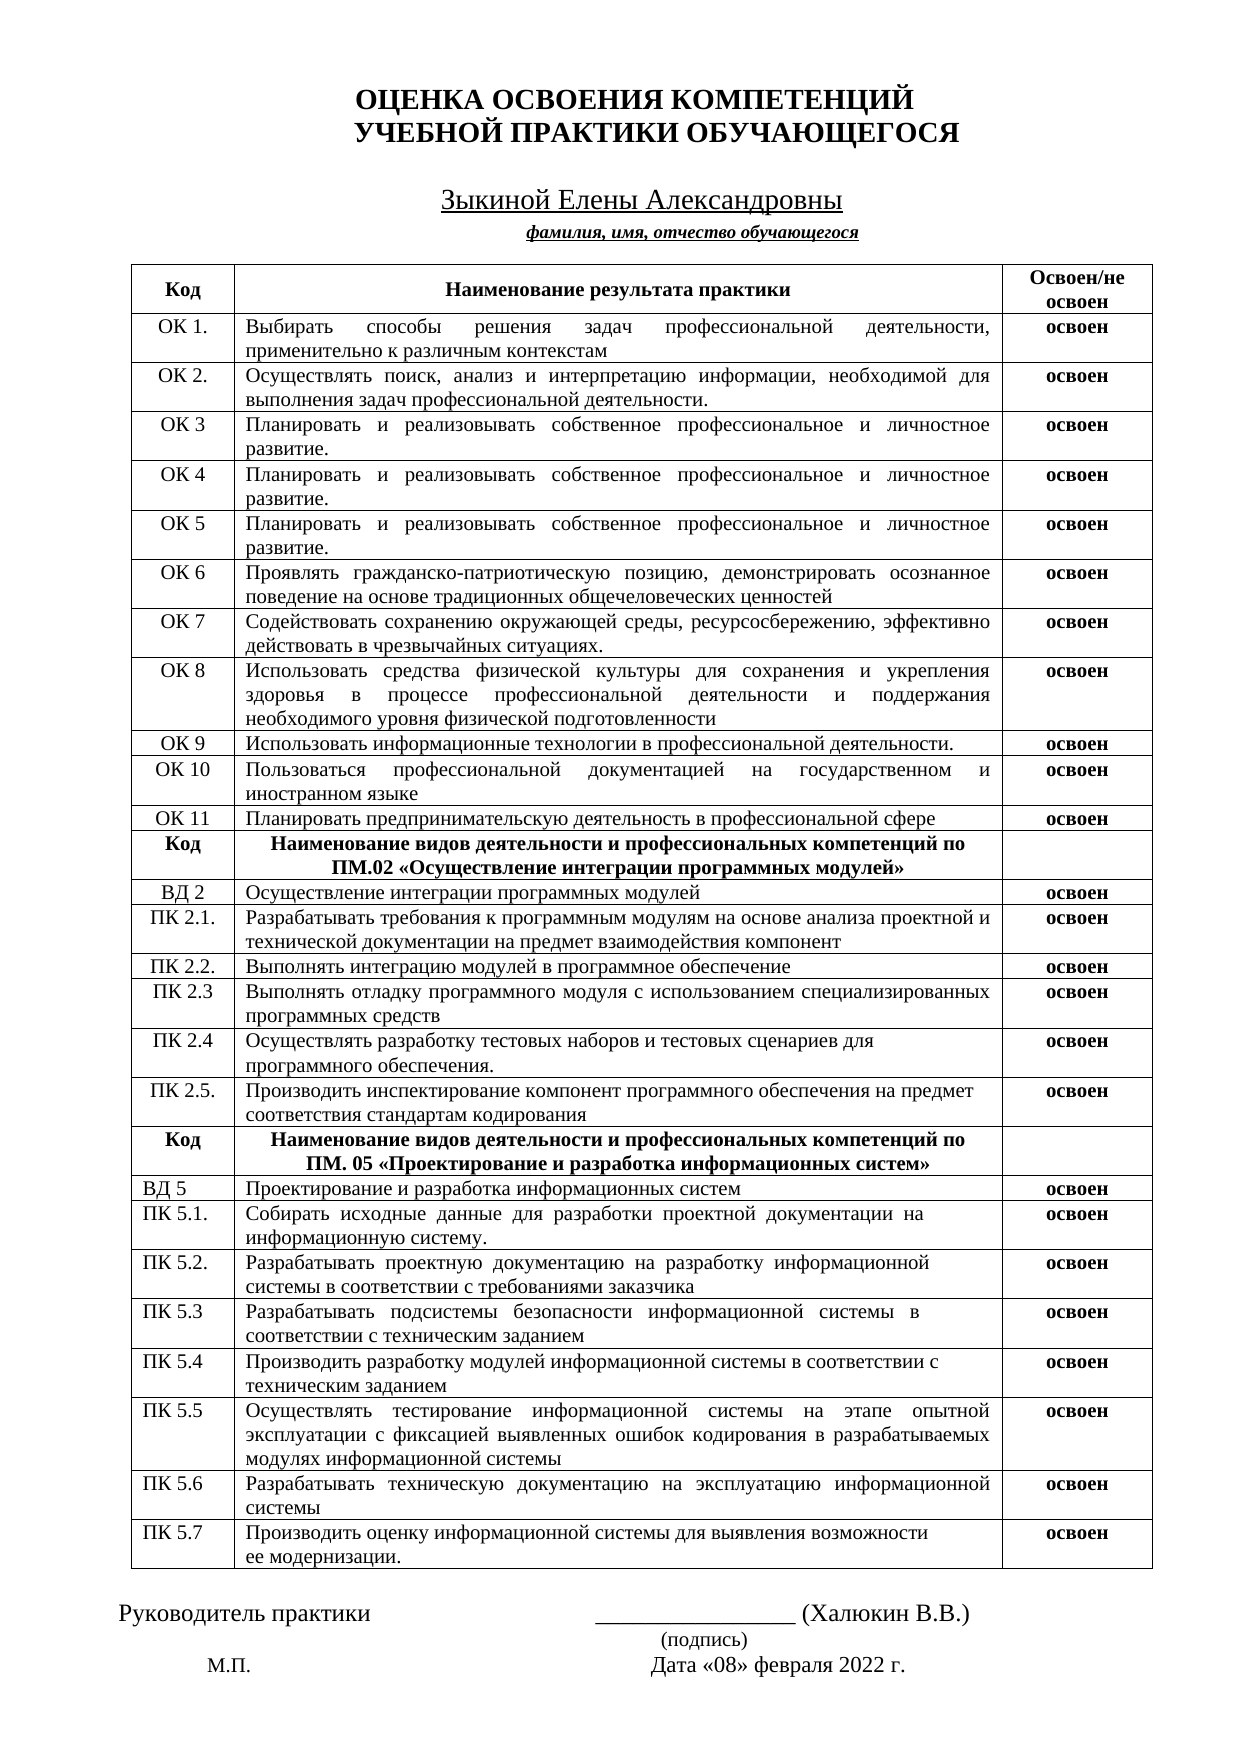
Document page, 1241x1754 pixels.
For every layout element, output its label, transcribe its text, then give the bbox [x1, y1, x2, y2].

table_cell Проявлять гражданско-патриотическую позицию, демонстрировать осознанное поведение на основе традиционных общечеловеческих ценностей [235, 560, 1002, 608]
table_cell Наименование видов деятельности и профессиональных компетенций по ПМ. 05 «Проектирование и разработка информационных систем» [235, 1127, 1002, 1175]
table_cell ПК 2.2. [132, 954, 234, 978]
table_cell освоен [1003, 1349, 1152, 1397]
table_cell освоен [1003, 1520, 1152, 1568]
table_cell Разрабатывать требования к программным модулям на основе анализа проектной и технической документации на предмет взаимодействия компонент [235, 905, 1002, 953]
table_cell ОК 5 [132, 511, 234, 559]
table_cell освоен [1003, 979, 1152, 1027]
table_cell освоен [1003, 1201, 1152, 1249]
table_cell ПК 2.3 [132, 979, 234, 1027]
table_cell освоен [1003, 905, 1152, 953]
table_cell освоен [1003, 560, 1152, 608]
table_cell Пользоваться профессиональной документацией на государственном и иностранном языке [235, 756, 1002, 804]
table_cell Код [132, 1127, 234, 1175]
table_cell ОК 1. [132, 314, 234, 362]
table_cell Осуществлять разработку тестовых наборов и тестовых сценариев для программного обеспечения. [235, 1029, 1002, 1077]
table_cell ПК 5.5 [132, 1398, 234, 1470]
table_cell Производить инспектирование компонент программного обеспечения на предмет соответствия стандартам кодирования [235, 1078, 1002, 1126]
table_cell Производить разработку модулей информационной системы в соответствии с техническим заданием [235, 1349, 1002, 1397]
table_cell Использовать информационные технологии в профессиональной деятельности. [235, 731, 1002, 755]
table_cell ОК 6 [132, 560, 234, 608]
table_cell Разрабатывать техническую документацию на эксплуатацию информационной системы [235, 1471, 1002, 1519]
table_cell [1003, 831, 1152, 879]
table_cell [1003, 1127, 1152, 1175]
table_cell Выполнять отладку программного модуля с использованием специализированных программных средств [235, 979, 1002, 1027]
text М.П. Дата «08» февраля 2022 г. [118, 1651, 1165, 1677]
table_cell освоен [1003, 363, 1152, 411]
text Зыкиной Елены Александровны [118, 182, 1165, 216]
table_cell Разрабатывать проектную документацию на разработку информационной системы в соответствии с требованиями заказчика [235, 1250, 1002, 1298]
text Учебной практики обучающегося [148, 115, 1165, 149]
table_cell ВД 2 [132, 880, 234, 904]
table_cell ОК 2. [132, 363, 234, 411]
table_cell ОК 3 [132, 412, 234, 460]
text (подпись) [118, 1627, 1165, 1651]
table_cell Выполнять интеграцию модулей в программное обеспечение [235, 954, 1002, 978]
table_cell освоен [1003, 658, 1152, 730]
table_cell ПК 5.4 [132, 1349, 234, 1397]
table_cell ПК 2.1. [132, 905, 234, 953]
table_cell ПК 2.4 [132, 1029, 234, 1077]
table_header Наименование результата практики [235, 265, 1002, 313]
text ОЦЕНКА ОСВОЕНИЯ КОМПЕТЕНЦИЙ [325, 82, 1165, 115]
table_cell Содействовать сохранению окружающей среды, ресурсосбережению, эффективно действовать в чрезвычайных ситуациях. [235, 609, 1002, 657]
table_cell освоен [1003, 609, 1152, 657]
table_header Код [132, 265, 234, 313]
table_cell ПК 5.3 [132, 1299, 234, 1347]
table_cell ПК 2.5. [132, 1078, 234, 1126]
table_cell Планировать и реализовывать собственное профессиональное и личностное развитие. [235, 412, 1002, 460]
table_cell Осуществление интеграции программных модулей [235, 880, 1002, 904]
table_cell освоен [1003, 1176, 1152, 1200]
table_cell освоен [1003, 1398, 1152, 1470]
table_cell Собирать исходные данные для разработки проектной документации на информационную систему. [235, 1201, 1002, 1249]
table_cell освоен [1003, 511, 1152, 559]
table_cell освоен [1003, 461, 1152, 509]
table_cell ОК 8 [132, 658, 234, 730]
table_cell освоен [1003, 1471, 1152, 1519]
table_cell ВД 5 [132, 1176, 234, 1200]
table_cell ПК 5.7 [132, 1520, 234, 1568]
table_cell освоен [1003, 1029, 1152, 1077]
table_cell ОК 9 [132, 731, 234, 755]
table_cell ОК 7 [132, 609, 234, 657]
table_cell Производить оценку информационной системы для выявления возможности ее модернизации. [235, 1520, 1002, 1568]
table_cell Использовать средства физической культуры для сохранения и укрепления здоровья в процессе профессиональной деятельности и поддержания необходимого уровня физической подготовленности [235, 658, 1002, 730]
table_cell ПК 5.6 [132, 1471, 234, 1519]
table_cell Выбирать способы решения задач профессиональной деятельности, применительно к различным контекстам [235, 314, 1002, 362]
text фамилия, имя, отчество обучающегося [222, 221, 1165, 243]
table_cell Проектирование и разработка информационных систем [235, 1176, 1002, 1200]
table_cell освоен [1003, 1078, 1152, 1126]
table_cell Разрабатывать подсистемы безопасности информационной системы в соответствии с техническим заданием [235, 1299, 1002, 1347]
table_header Освоен/не освоен [1003, 265, 1152, 313]
table_cell ОК 11 [132, 806, 234, 830]
table_cell Планировать предпринимательскую деятельность в профессиональной сфере [235, 806, 1002, 830]
table_cell Планировать и реализовывать собственное профессиональное и личностное развитие. [235, 461, 1002, 509]
text Руководитель практики ________________ (Халюкин В.В.) [118, 1598, 1165, 1627]
table_cell освоен [1003, 1250, 1152, 1298]
table_cell ПК 5.2. [132, 1250, 234, 1298]
table_cell Планировать и реализовывать собственное профессиональное и личностное развитие. [235, 511, 1002, 559]
table_cell освоен [1003, 1299, 1152, 1347]
table_cell Наименование видов деятельности и профессиональных компетенций по ПМ.02 «Осуществление интеграции программных модулей» [235, 831, 1002, 879]
table_cell ПК 5.1. [132, 1201, 234, 1249]
table_cell Осуществлять поиск, анализ и интерпретацию информации, необходимой для выполнения задач профессиональной деятельности. [235, 363, 1002, 411]
table_cell ОК 4 [132, 461, 234, 509]
table_cell ОК 10 [132, 756, 234, 804]
table_cell Код [132, 831, 234, 879]
table_cell освоен [1003, 756, 1152, 804]
table_cell Осуществлять тестирование информационной системы на этапе опытной эксплуатации с фиксацией выявленных ошибок кодирования в разрабатываемых модулях информационной системы [235, 1398, 1002, 1470]
table_cell освоен [1003, 314, 1152, 362]
table_cell освоен [1003, 412, 1152, 460]
